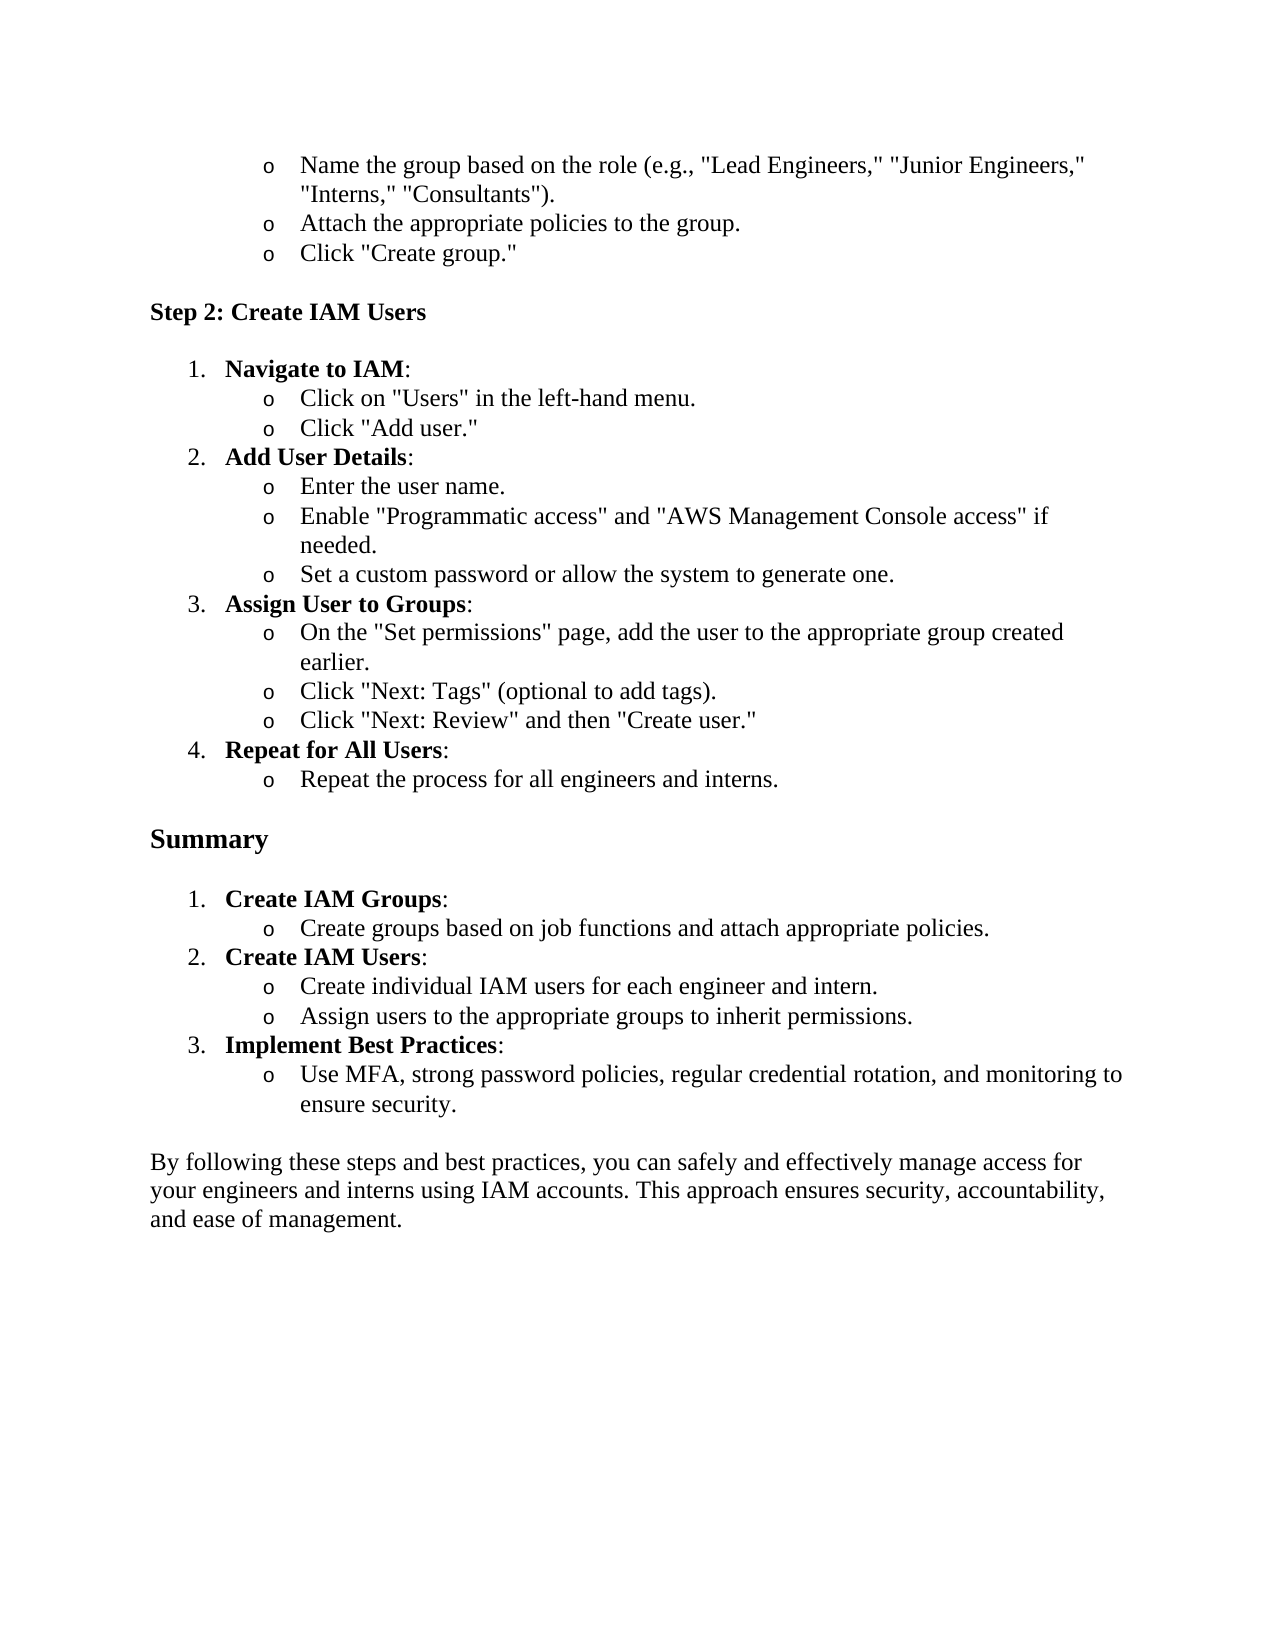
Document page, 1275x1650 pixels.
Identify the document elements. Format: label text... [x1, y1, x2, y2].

list Enter the user name. [262, 471, 1125, 501]
list Repeat for All Users: [187, 735, 1125, 764]
list Name the group based on the role (e.g., "Lead Engineers," "Junior Engineers," "Interns," "Consultants"). [262, 150, 1125, 208]
list Navigate to IAM: [187, 354, 1125, 383]
list Create groups based on job functions and attach appropriate policies. [262, 913, 1125, 942]
list Enable "Programmatic access" and "AWS Management Console access" if needed. [262, 501, 1125, 559]
list Implement Best Practices: [187, 1030, 1125, 1059]
text Step 2: Create IAM Users [150, 297, 1125, 325]
list Assign users to the appropriate groups to inherit permissions. [262, 1001, 1125, 1030]
list Attach the appropriate policies to the group. [262, 208, 1125, 238]
list Create individual IAM users for each engineer and intern. [262, 971, 1125, 1001]
text Summary [150, 822, 1125, 855]
list Click "Next: Tags" (optional to add tags). [262, 676, 1125, 705]
list Repeat the process for all engineers and interns. [262, 764, 1125, 793]
list Click "Create group." [262, 238, 1125, 267]
text By following these steps and best practices, you can safely and effectively manage access for your engineers and interns using IAM accounts. This approach ensures security, accountability, and ease of management. [150, 1147, 1125, 1233]
list Click "Add user." [262, 413, 1125, 442]
list Use MFA, strong password policies, regular credential rotation, and monitoring to ensure security. [262, 1059, 1125, 1117]
list Set a custom password or allow the system to generate one. [262, 559, 1125, 589]
list Click on "Users" in the left-hand menu. [262, 383, 1125, 413]
list On the "Set permissions" page, add the user to the appropriate group created earlier. [262, 617, 1125, 676]
list Click "Next: Review" and then "Create user." [262, 705, 1125, 735]
list Assign User to Groups: [187, 589, 1125, 617]
list Create IAM Users: [187, 942, 1125, 971]
list Add User Details: [187, 442, 1125, 471]
list Create IAM Groups: [187, 884, 1125, 913]
